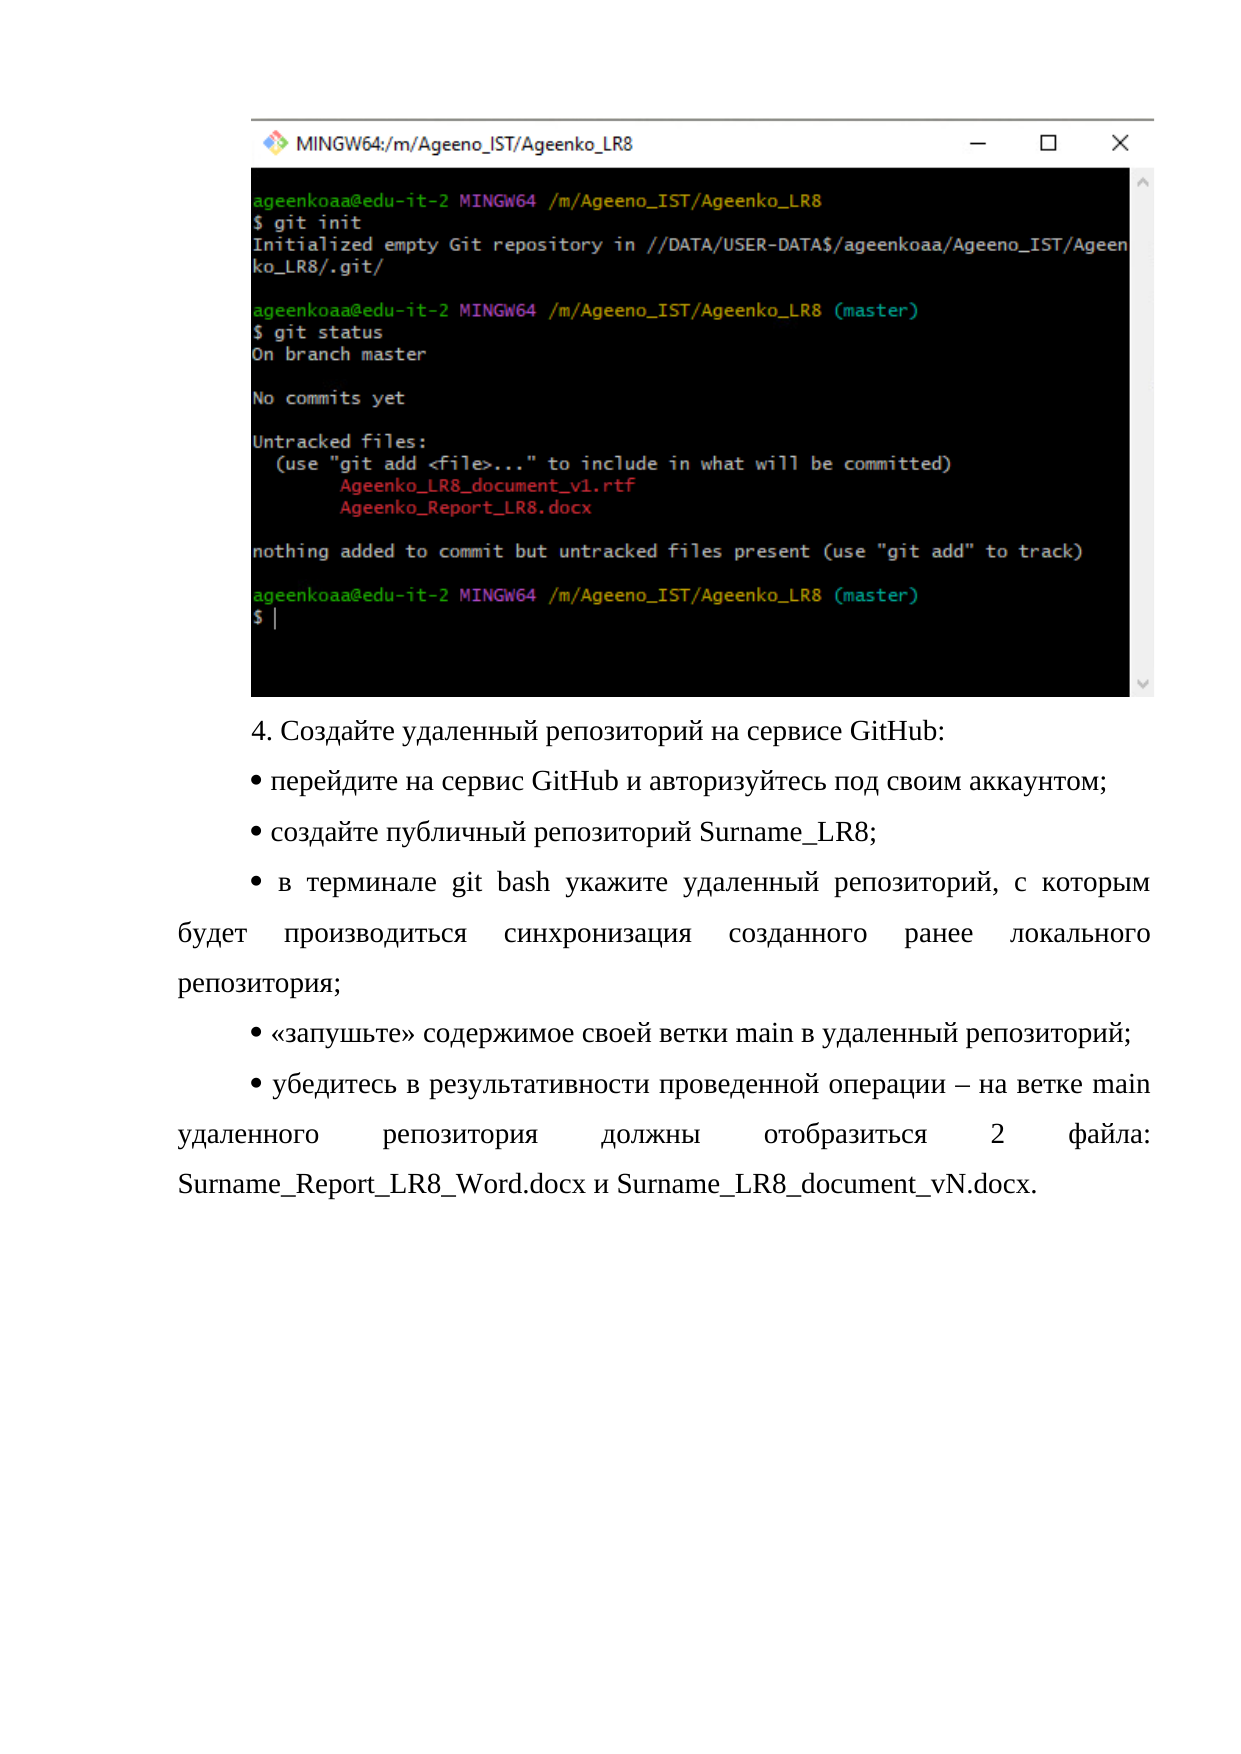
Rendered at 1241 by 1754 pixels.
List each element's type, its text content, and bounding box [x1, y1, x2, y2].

text убедитесь в результативности проведенной операции – на ветке main удаленного репозитория должны отобразиться 2 файла: Surname_Report_LR8_Word.docx и Surname_LR8_document_vN.docx. [177, 1066, 1152, 1200]
text в терминале git bash укажите удаленный репозиторий, с которым будет производиться синхронизация созданного ранее локального репозитория; [177, 864, 1152, 998]
picture [251, 118, 1155, 697]
text «запушьте» содержимое своей ветки main в удаленный репозиторий; [177, 1015, 1152, 1049]
text создайте публичный репозиторий Surname_LR8; [177, 814, 1152, 847]
text 4. Создайте удаленный репозиторий на сервисе GitHub: [177, 713, 1152, 747]
text перейдите на сервис GitHub и авторизуйтесь под своим аккаунтом; [177, 763, 1152, 797]
